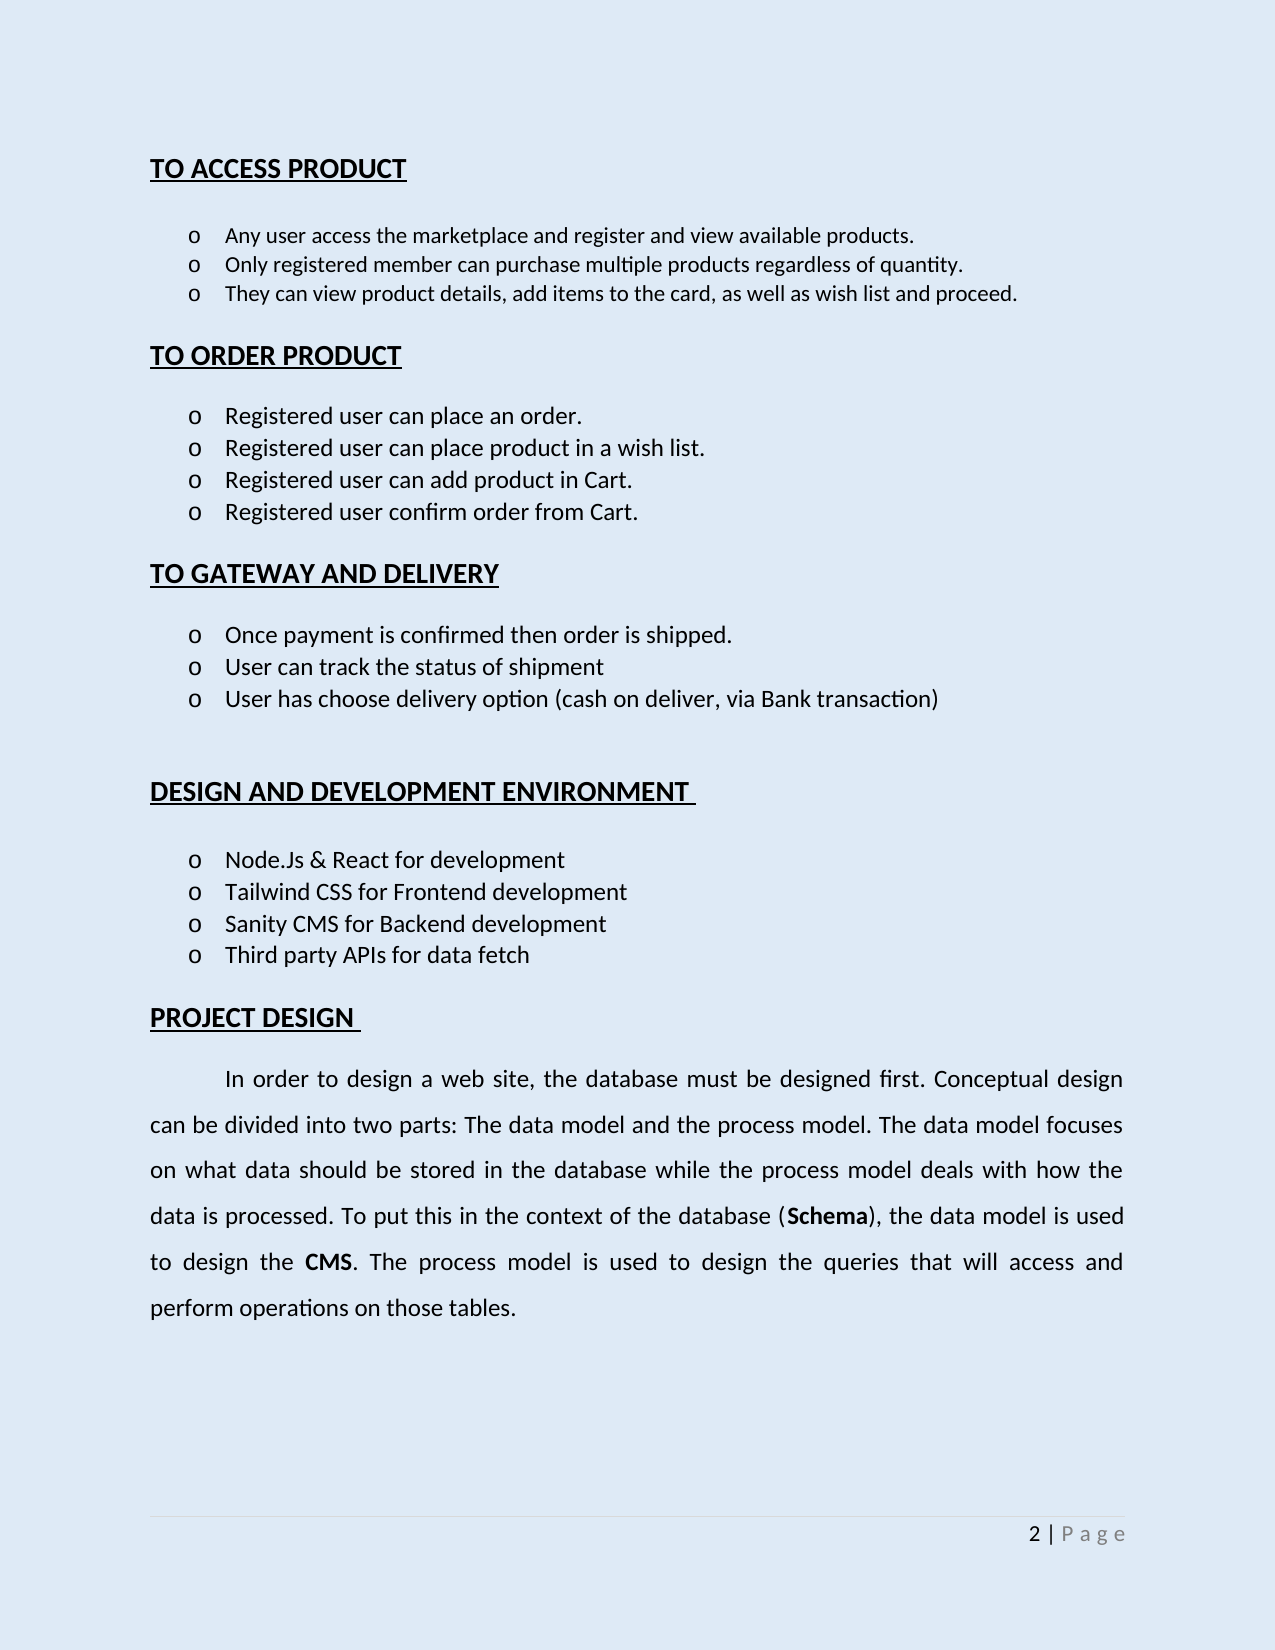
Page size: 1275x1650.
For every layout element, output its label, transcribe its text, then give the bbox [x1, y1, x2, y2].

text TO ORDER PRODUCT [150, 337, 1125, 372]
list Node.Js & React for development [187, 844, 1125, 876]
list User has choose delivery option (cash on deliver, via Bank transaction) [187, 683, 1125, 714]
list Sanity CMS for Backend development [187, 908, 1125, 939]
list Third party APIs for data fetch [187, 939, 1125, 971]
list User can track the status of shipment [187, 651, 1125, 683]
text PROJECT DESIGN [150, 999, 1125, 1035]
text In order to design a web site, the database must be designed first. Conceptual design can be divided into two parts: The data model and the process model. The data model focuses on what data should be stored in the database while the process model deals with how the data is processed. To put this in the context of the database (Schema), the data model is used to design the CMS. The process model is used to design the queries that will access and perform operations on those tables. [150, 1063, 1125, 1322]
list They can view product details, add items to the card, as well as wish list and proceed. [187, 279, 1125, 309]
text TO ACCESS PRODUCT [150, 150, 1125, 186]
list Registered user can place an order. [187, 400, 1125, 432]
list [187, 250, 1125, 279]
list Registered user can place product in a wish list. [187, 432, 1125, 464]
list Any user access the marketplace and register and view available products. [187, 221, 1125, 250]
text DESIGN AND DEVELOPMENT ENVIRONMENT [150, 773, 1125, 809]
list Once payment is confirmed then order is shipped. [187, 619, 1125, 651]
list Registered user confirm order from Cart. [187, 496, 1125, 527]
list Registered user can add product in Cart. [187, 464, 1125, 496]
text TO GATEWAY AND DELIVERY [150, 556, 1125, 591]
list Tailwind CSS for Frontend development [187, 876, 1125, 908]
